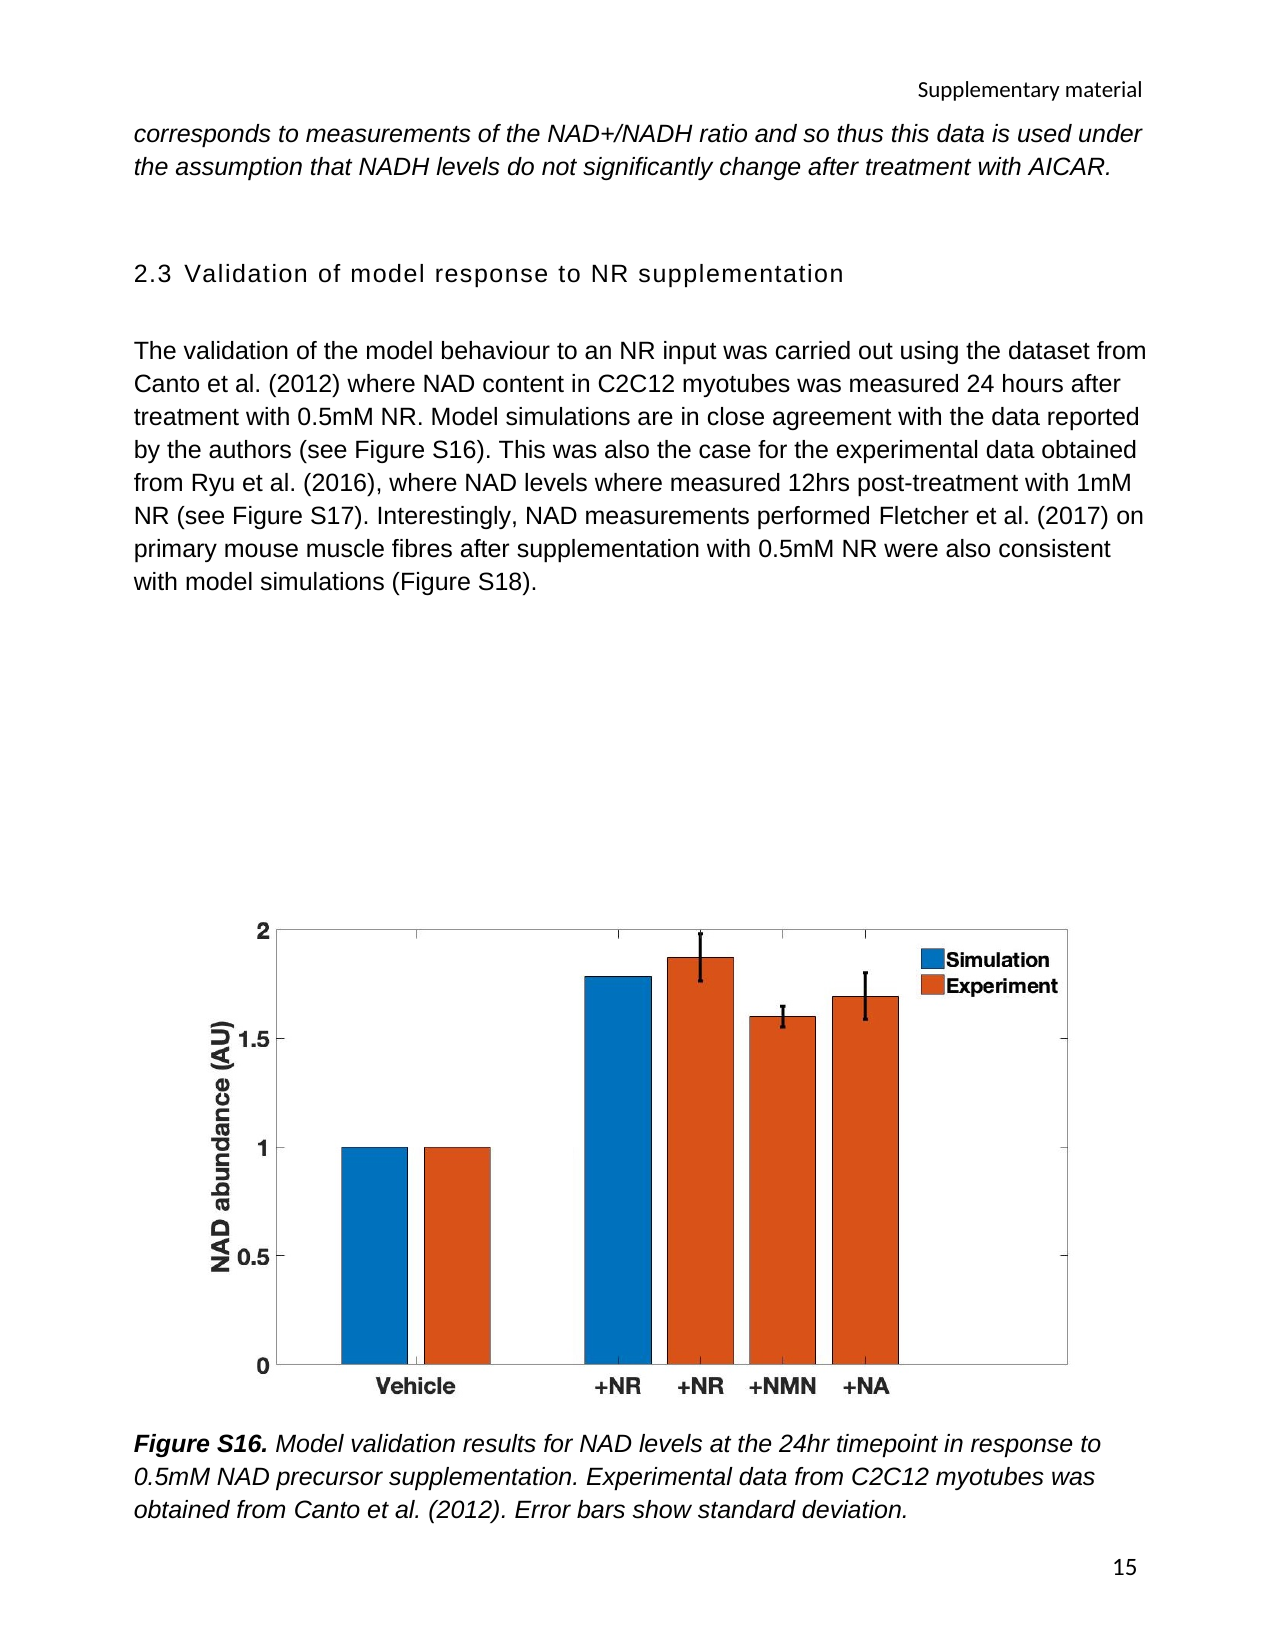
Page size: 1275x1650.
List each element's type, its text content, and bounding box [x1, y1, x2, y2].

subtitle Validation of model response to NR supplementation [133, 259, 1152, 288]
picture [199, 913, 1083, 1400]
text Figure S16. Model validation results for NAD levels at the 24hr timepoint in response to 0.5mM NAD precursor supplementation. Experimental data from C2C12 myotubes was obtained from Canto et al. (2012). Error bars show standard deviation. [133, 1428, 1152, 1523]
text The validation of the model behaviour to an NR input was carried out using the dataset from Canto et al. (2012) where NAD content in C2C12 myotubes was measured 24 hours after treatment with 0.5mM NR. Model simulations are in close agreement with the data reported by the authors (see Figure S16). This was also the case for the experimental data obtained from Ryu et al. (2016), where NAD levels where measured 12hrs post-treatment with 1mM NR (see Figure S17). Interestingly, NAD measurements performed Fletcher et al. (2017) on primary mouse muscle fibres after supplementation with 0.5mM NR were also consistent with model simulations (Figure S18). [133, 336, 1152, 596]
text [133, 118, 1152, 180]
